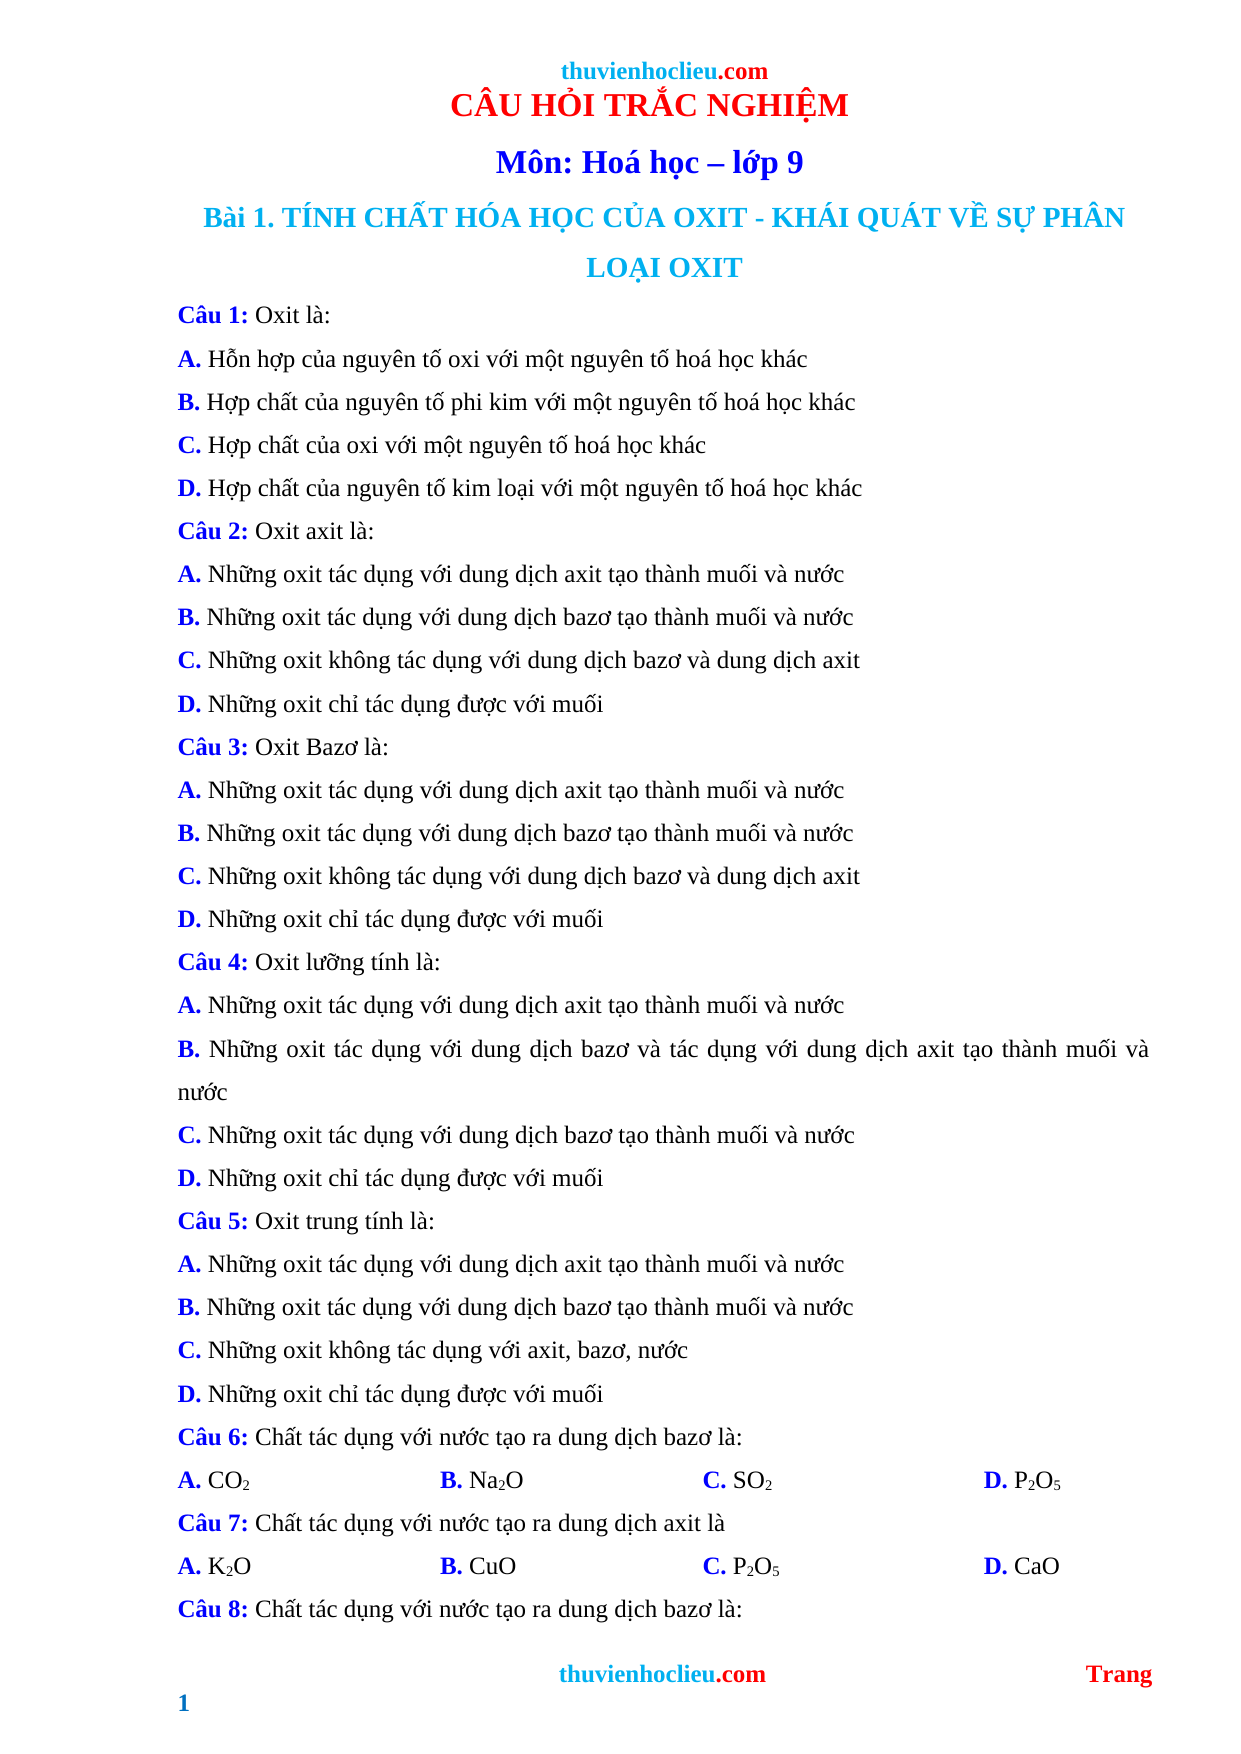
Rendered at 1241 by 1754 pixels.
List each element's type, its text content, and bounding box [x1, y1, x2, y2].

text Câu 4: Oxit lưỡng tính là: [177, 947, 1152, 976]
text C. Những oxit không tác dụng với dung dịch bazơ và dung dịch axit [177, 861, 1152, 890]
text Câu 1: Oxit là: [177, 301, 1152, 329]
text Câu 5: Oxit trung tính là: [177, 1206, 1152, 1235]
text C. Những oxit không tác dụng với dung dịch bazơ và dung dịch axit [177, 646, 1152, 674]
text B. Những oxit tác dụng với dung dịch bazơ và tác dụng với dung dịch axit tạo thành muối và nước [177, 1034, 1152, 1106]
text Bài 1. TÍNH CHẤT HÓA HỌC CỦA OXIT - KHÁI QUÁT VỀ SỰ PHÂN LOẠI OXIT [177, 200, 1152, 284]
text A. Những oxit tác dụng với dung dịch axit tạo thành muối và nước [177, 1249, 1152, 1278]
text Câu 2: Oxit axit là: [177, 516, 1152, 545]
text Câu 6: Chất tác dụng với nước tạo ra dung dịch bazơ là: [177, 1422, 1152, 1451]
text D. Những oxit chỉ tác dụng được với muối [177, 689, 1152, 717]
text D. Những oxit chỉ tác dụng được với muối [177, 904, 1152, 933]
text C. Hợp chất của oxi với một nguyên tố hoá học khác [177, 430, 1152, 459]
text Môn: Hoá học – lớp 9 [148, 142, 1152, 181]
text B. Hợp chất của nguyên tố phi kim với một nguyên tố hoá học khác [177, 387, 1152, 416]
text D. Hợp chất của nguyên tố kim loại với một nguyên tố hoá học khác [177, 473, 1152, 502]
text A. Những oxit tác dụng với dung dịch axit tạo thành muối và nước [177, 559, 1152, 588]
text C. Những oxit không tác dụng với axit, bazơ, nước [177, 1336, 1152, 1364]
text Câu 7: Chất tác dụng với nước tạo ra dung dịch axit là [177, 1508, 1152, 1537]
text A. CO2 B. Na2O C. SO2 D. P2O5 [177, 1465, 1152, 1494]
text A. K2O B. CuO C. P2O5 D. CaO [177, 1551, 1152, 1580]
text CÂU HỎI TRẮC NGHIỆM [148, 85, 1152, 123]
text B. Những oxit tác dụng với dung dịch bazơ tạo thành muối và nước [177, 602, 1152, 631]
text A. Những oxit tác dụng với dung dịch axit tạo thành muối và nước [177, 775, 1152, 804]
text B. Những oxit tác dụng với dung dịch bazơ tạo thành muối và nước [177, 818, 1152, 847]
text C. Những oxit tác dụng với dung dịch bazơ tạo thành muối và nước [177, 1120, 1152, 1149]
text A. Những oxit tác dụng với dung dịch axit tạo thành muối và nước [177, 991, 1152, 1019]
text D. Những oxit chỉ tác dụng được với muối [177, 1163, 1152, 1192]
text Câu 3: Oxit Bazơ là: [177, 732, 1152, 761]
text Câu 8: Chất tác dụng với nước tạo ra dung dịch bazơ là: [177, 1594, 1152, 1623]
text D. Những oxit chỉ tác dụng được với muối [177, 1379, 1152, 1407]
text A. Hỗn hợp của nguyên tố oxi với một nguyên tố hoá học khác [177, 344, 1152, 372]
text B. Những oxit tác dụng với dung dịch bazơ tạo thành muối và nước [177, 1292, 1152, 1321]
